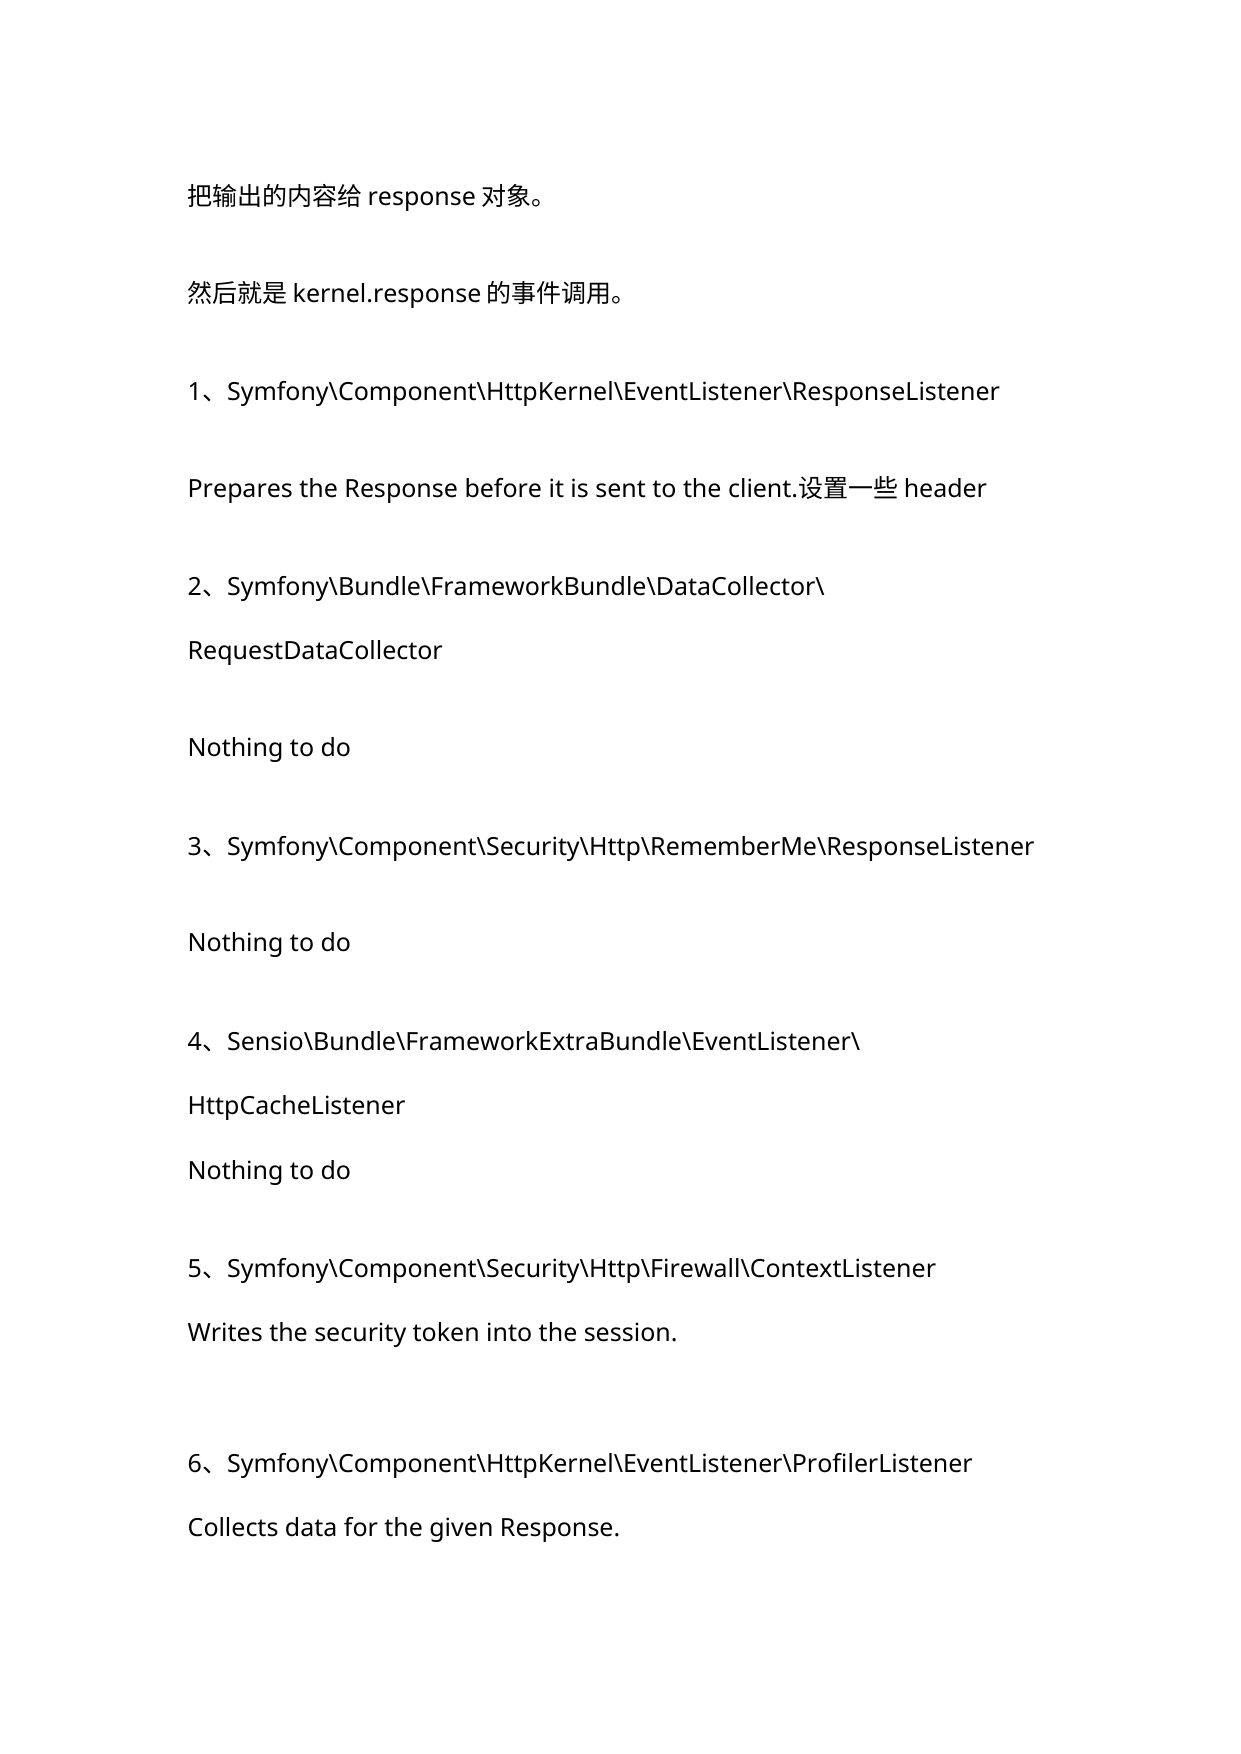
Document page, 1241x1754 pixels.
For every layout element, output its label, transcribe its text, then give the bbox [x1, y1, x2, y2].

list 然后就是kernel.response的事件调用。 [187, 259, 1053, 324]
list Symfony\Component\Security\Http\RememberMe\ResponseListener [187, 812, 1053, 877]
list Symfony\Component\HttpKernel\EventListener\ProfilerListener [187, 1429, 1053, 1494]
list Collects data for the given Response. [187, 1494, 1053, 1559]
list Symfony\Component\HttpKernel\EventListener\ResponseListener [187, 357, 1053, 422]
list Prepares the Response before it is sent to the client.设置一些header [187, 454, 1053, 519]
list Symfony\Bundle\FrameworkBundle\DataCollector\RequestDataCollector [187, 552, 1053, 682]
list 把输出的内容给response对象。 [187, 162, 1053, 227]
list Nothing to do [187, 909, 1053, 974]
list Writes the security token into the session. [187, 1299, 1053, 1364]
list Symfony\Component\Security\Http\Firewall\ContextListener [187, 1234, 1053, 1299]
list Nothing to do [187, 714, 1053, 779]
list Nothing to do [187, 1137, 1053, 1202]
list Sensio\Bundle\FrameworkExtraBundle\EventListener\HttpCacheListener [187, 1007, 1053, 1137]
